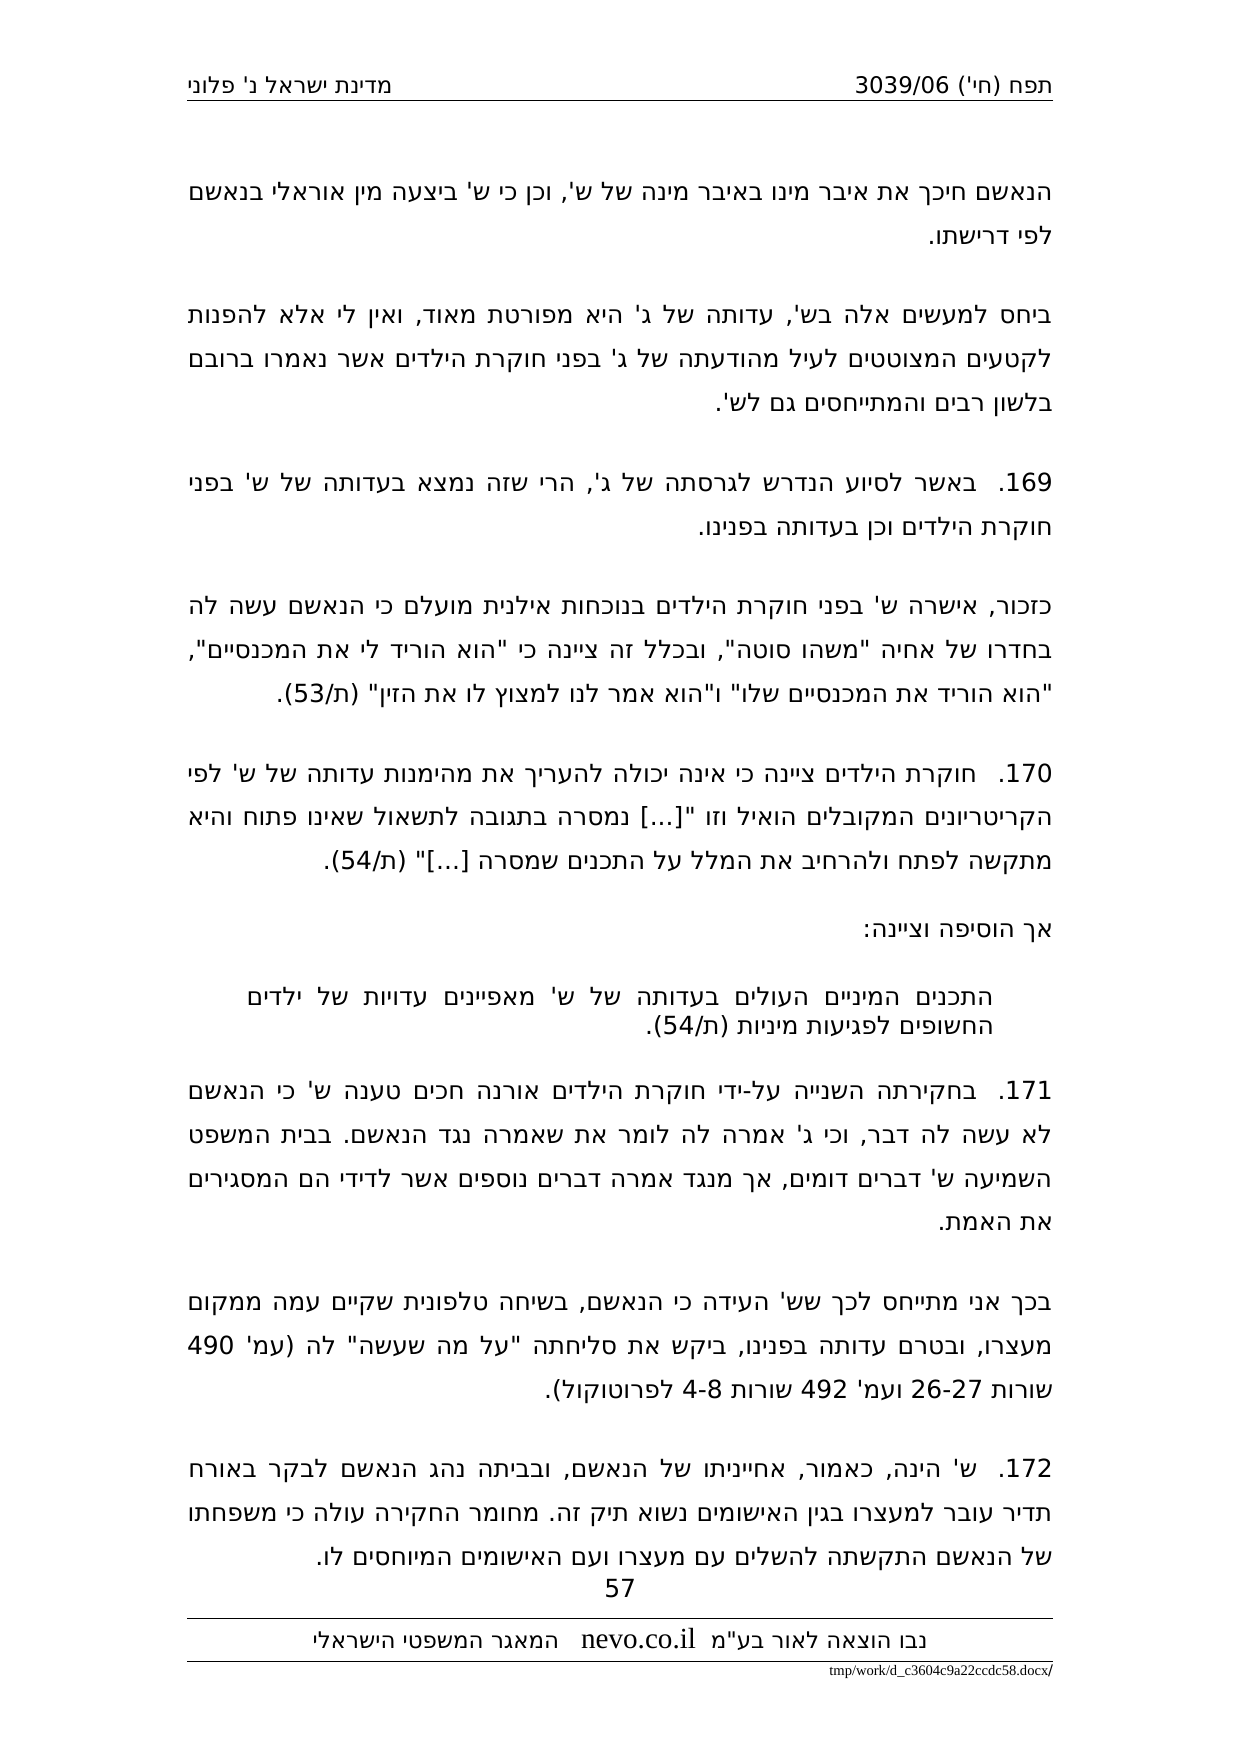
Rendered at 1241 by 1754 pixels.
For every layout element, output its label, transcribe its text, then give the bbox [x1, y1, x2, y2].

text התכנים המיניים העולים בעדותה של ש' מאפיינים עדויות של ילדים החשופים לפגיעות מיניות (ת/54). [246, 982, 994, 1040]
text 170. חוקרת הילדים ציינה כי אינה יכולה להעריך את מהימנות עדותה של ש' לפי הקריטריונים המקובלים הואיל וזו "[...] נמסרה בתגובה לתשאול שאינו פתוח והיא מתקשה לפתח ולהרחיב את המלל על התכנים שמסרה [...]" (ת/54). [187, 759, 1053, 876]
text 172. ש' הינה, כאמור, אחייניתו של הנאשם, ובביתה נהג הנאשם לבקר באורח תדיר עובר למעצרו בגין האישומים נשוא תיק זה. מחומר החקירה עולה כי משפחתו של הנאשם התקשתה להשלים עם מעצרו ועם האישומים המיוחסים לו. [187, 1455, 1053, 1571]
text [187, 177, 1053, 250]
text 171. בחקירתה השנייה על-ידי חוקרת הילדים אורנה חכים טענה ש' כי הנאשם לא עשה לה דבר, וכי ג' אמרה לה לומר את שאמרה נגד הנאשם. בבית המשפט השמיעה ש' דברים דומים, אך מנגד אמרה דברים נוספים אשר לדידי הם המסגירים את האמת. [187, 1076, 1053, 1237]
text 169. באשר לסיוע הנדרש לגרסתה של ג', הרי שזה נמצא בעדותה של ש' בפני חוקרת הילדים וכן בעדותה בפנינו. [187, 468, 1053, 541]
text בכך אני מתייחס לכך שש' העידה כי הנאשם, בשיחה טלפונית שקיים עמה ממקום מעצרו, ובטרם עדותה בפנינו, ביקש את סליחתה "על מה שעשה" לה (עמ' 490 שורות 26-27 ועמ' 492 שורות 4-8 לפרוטוקול). [187, 1287, 1053, 1404]
text ביחס למעשים אלה בש', עדותה של ג' היא מפורטת מאוד, ואין לי אלא להפנות לקטעים המצוטטים לעיל מהודעתה של ג' בפני חוקרת הילדים אשר נאמרו ברובם בלשון רבים והמתייחסים גם לש'. [187, 301, 1053, 417]
text כזכור, אישרה ש' בפני חוקרת הילדים בנוכחות אילנית מועלם כי הנאשם עשה לה בחדרו של אחיה "משהו סוטה", ובכלל זה ציינה כי "הוא הוריד לי את המכנסיים", "הוא הוריד את המכנסיים שלו" ו"הוא אמר לנו למצוץ לו את הזין" (ת/53). [187, 592, 1053, 708]
text אך הוסיפה וציינה: [187, 914, 1053, 943]
